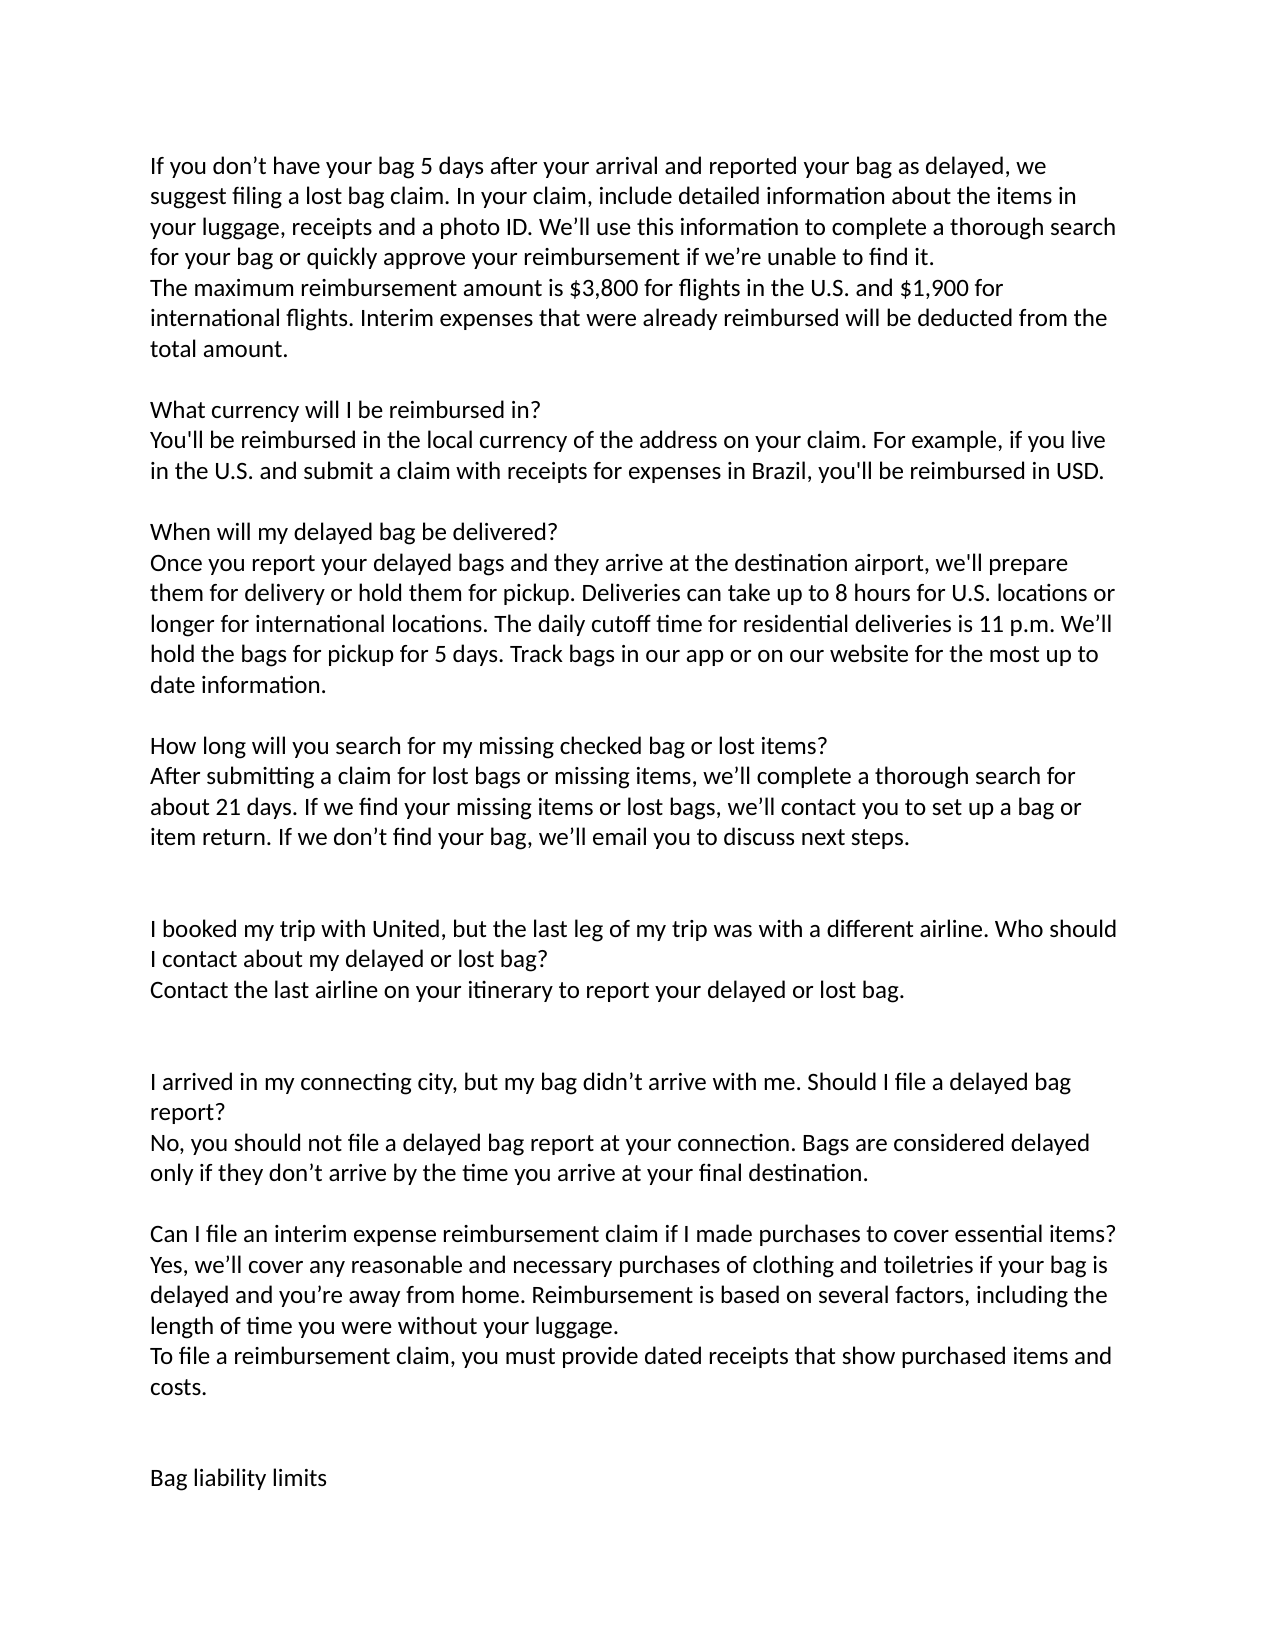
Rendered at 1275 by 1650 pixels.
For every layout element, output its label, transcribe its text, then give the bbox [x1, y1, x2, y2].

text No, you should not file a delayed bag report at your connection. Bags are considered delayed only if they don’t arrive by the time you arrive at your final destination. [150, 1127, 1125, 1188]
text The maximum reimbursement amount is $3,800 for flights in the U.S. and $1,900 for international flights. Interim expenses that were already reimbursed will be deducted from the total amount. [150, 272, 1125, 364]
text Once you report your delayed bags and they arrive at the destination airport, we'll prepare them for delivery or hold them for pickup. Deliveries can take up to 8 hours for U.S. locations or longer for international locations. The daily cutoff time for residential deliveries is 11 p.m. We’ll hold the bags for pickup for 5 days. Track bags in our app or on our website for the most up to date information. [150, 547, 1125, 699]
text I booked my trip with United, but the last leg of my trip was with a different airline. Who should I contact about my delayed or lost bag? [150, 913, 1125, 974]
text When will my delayed bag be delivered? [150, 516, 1125, 547]
text After submitting a claim for lost bags or missing items, we’ll complete a thorough search for about 21 days. If we find your missing items or lost bags, we’ll contact you to set up a bag or item return. If we don’t find your bag, we’ll email you to discuss next steps. [150, 760, 1125, 852]
text Yes, we’ll cover any reasonable and necessary purchases of clothing and toiletries if your bag is delayed and you’re away from home. Reimbursement is based on several factors, including the length of time you were without your luggage. [150, 1249, 1125, 1340]
text You'll be reimbursed in the local currency of the address on your claim. For example, if you live in the U.S. and submit a claim with receipts for expenses in Brazil, you'll be reimbursed in USD. [150, 425, 1125, 486]
text If you don’t have your bag 5 days after your arrival and reported your bag as delayed, we suggest filing a lost bag claim. In your claim, include detailed information about the items in your luggage, receipts and a photo ID. We’ll use this information to complete a thorough search for your bag or quickly approve your reimbursement if we’re unable to find it. [150, 150, 1125, 272]
text How long will you search for my missing checked bag or lost items? [150, 730, 1125, 760]
text Can I file an interim expense reimbursement claim if I made purchases to cover essential items? [150, 1218, 1125, 1249]
text What currency will I be reimbursed in? [150, 394, 1125, 425]
text I arrived in my connecting city, but my bag didn’t arrive with me. Should I file a delayed bag report? [150, 1066, 1125, 1127]
text Contact the last airline on your itinerary to report your delayed or lost bag. [150, 974, 1125, 1004]
text Bag liability limits [150, 1462, 1125, 1493]
text To file a reimbursement claim, you must provide dated receipts that show purchased items and costs. [150, 1340, 1125, 1401]
